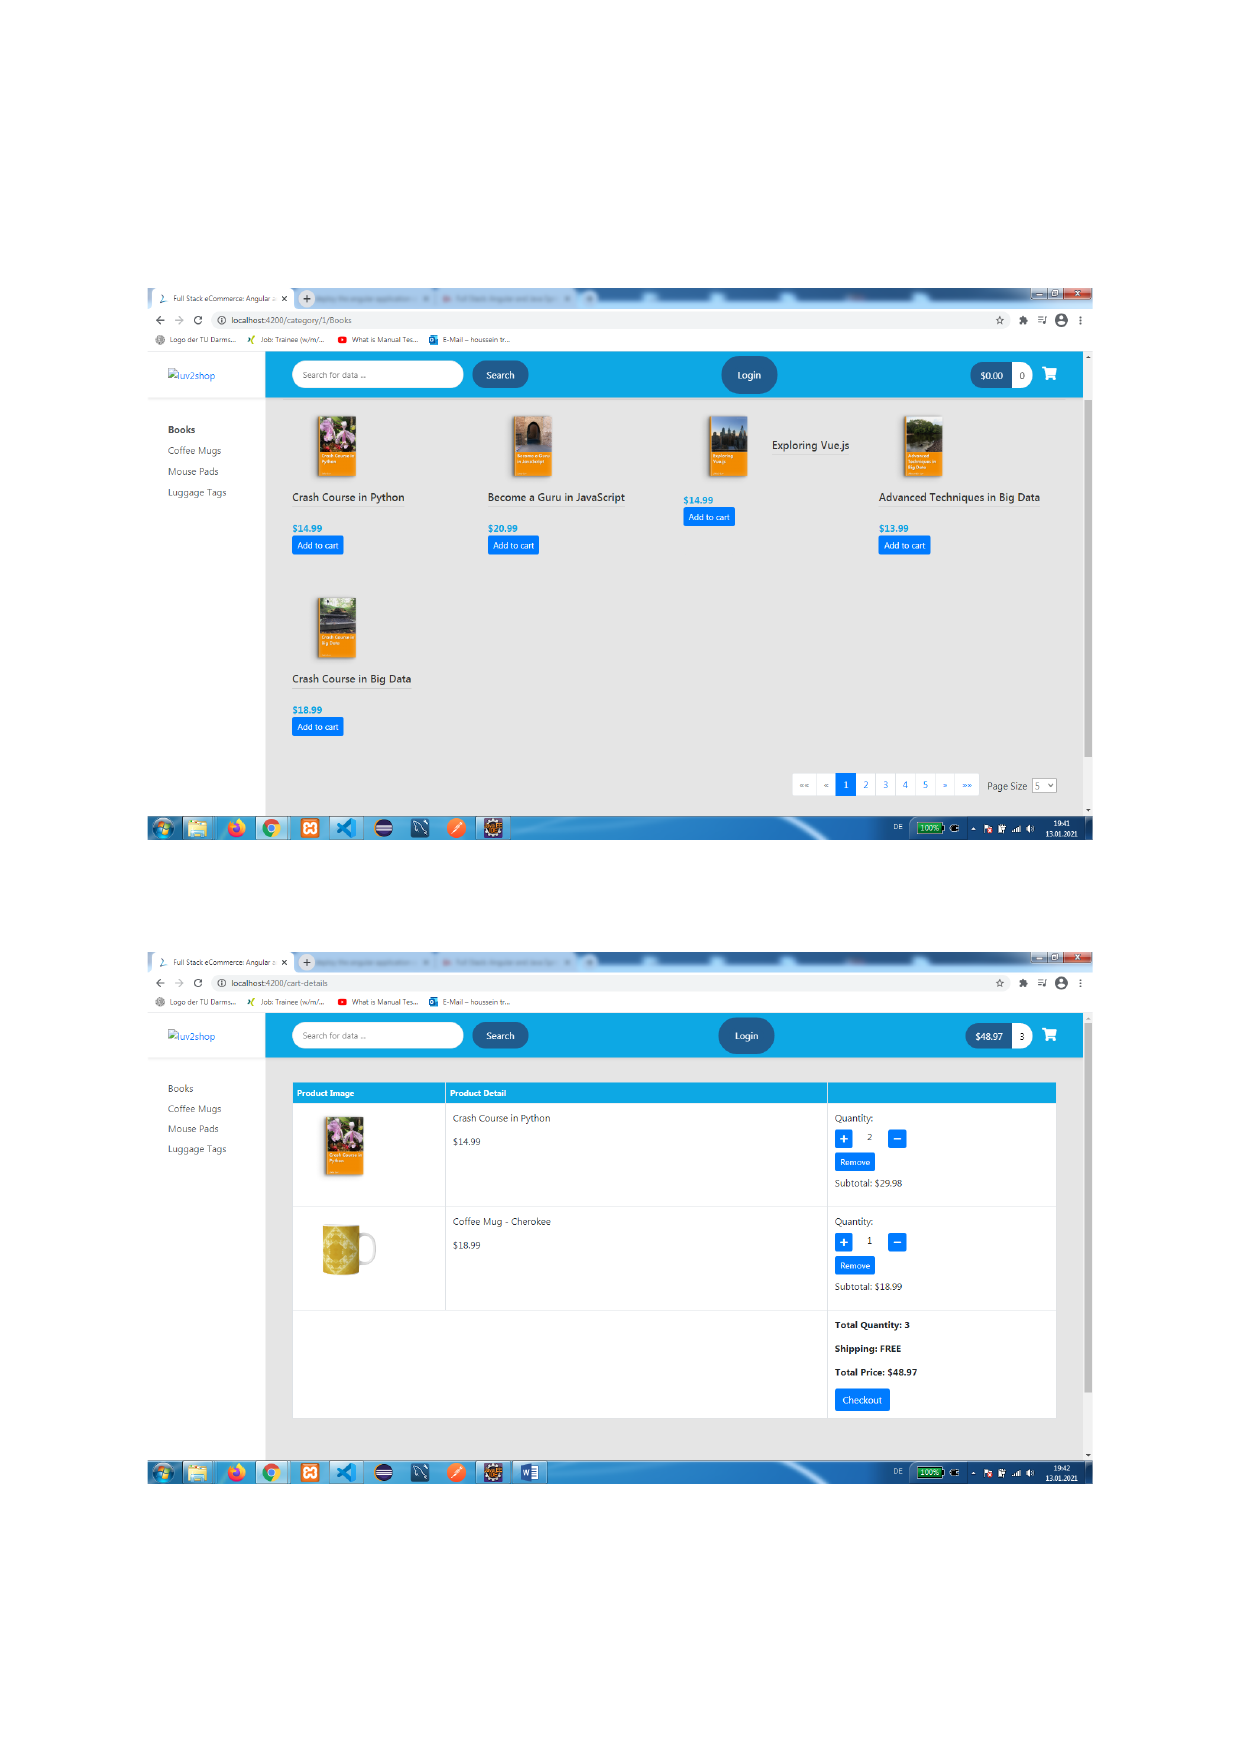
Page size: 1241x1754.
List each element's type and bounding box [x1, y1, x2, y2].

picture [147, 952, 1093, 1484]
picture [147, 288, 1093, 840]
